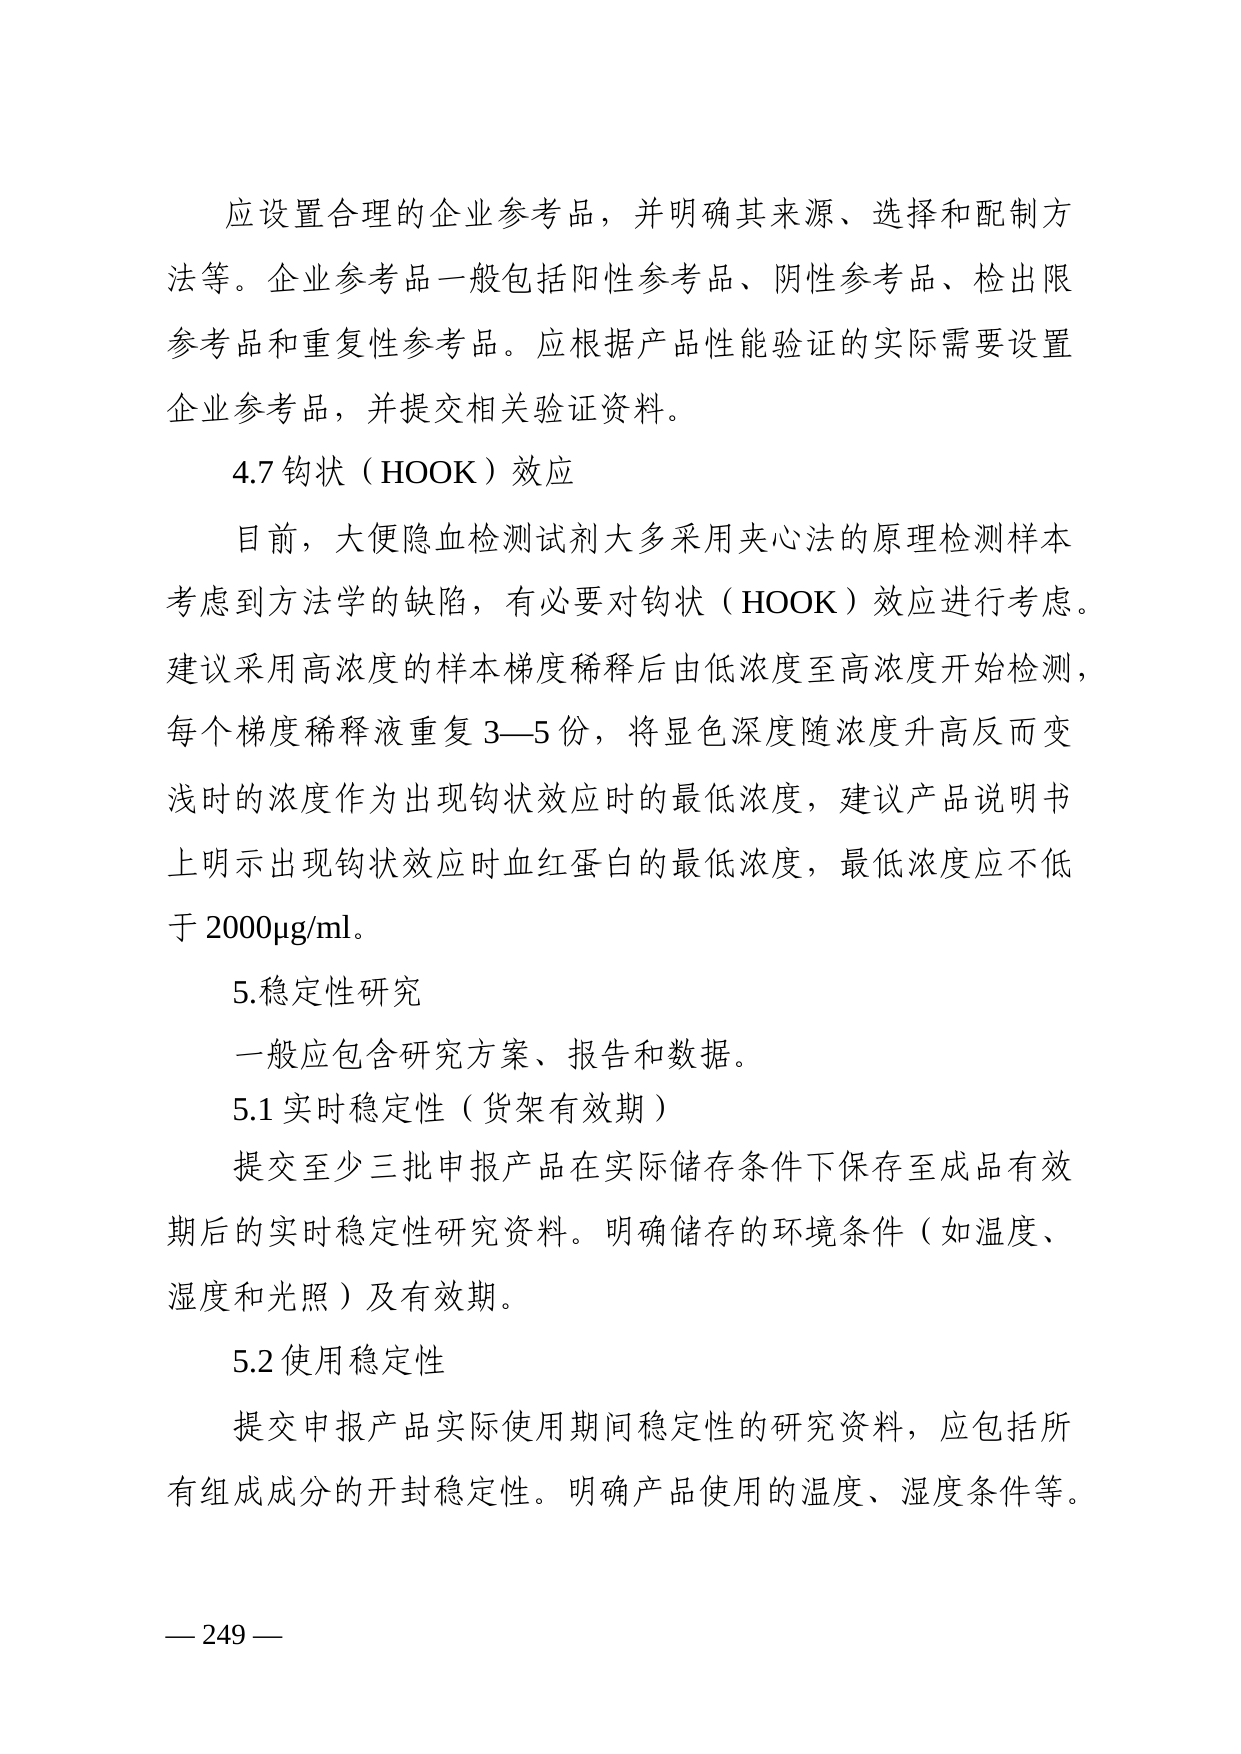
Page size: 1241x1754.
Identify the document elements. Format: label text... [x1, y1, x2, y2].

text 5.2使用稳定性 [165, 1327, 1075, 1392]
text 4.7钩状（HOOK）效应 [165, 438, 1075, 503]
text 应设置合理的企业参考品，并明确其来源、选择和配制方法等。企业参考品一般包括阳性参考品、阴性参考品、检出限参考品和重复性参考品。应根据产品性能验证的实际需要设置企业参考品，并提交相关验证资料。 [165, 178, 1075, 438]
text 5.稳定性研究 [165, 958, 1075, 1023]
text 5.1实时稳定性（货架有效期） [165, 1077, 1075, 1132]
text 提交至少三批申报产品在实际储存条件下保存至成品有效期后的实时稳定性研究资料。明确储存的环境条件（如温度、湿度和光照）及有效期。 [165, 1132, 1075, 1327]
text 一般应包含研究方案、报告和数据。 [165, 1023, 1075, 1077]
text 目前，大便隐血检测试剂大多采用夹心法的原理检测样本，考虑到方法学的缺陷，有必要对钩状（HOOK）效应进行考虑。建议采用高浓度的样本梯度稀释后由低浓度至高浓度开始检测，每个梯度稀释液重复3—5份，将显色深度随浓度升高反而变浅时的浓度作为出现钩状效应时的最低浓度，建议产品说明书上明示出现钩状效应时血红蛋白的最低浓度，最低浓度应不低于2000μg/ml。 [165, 503, 1075, 958]
text 提交申报产品实际使用期间稳定性的研究资料，应包括所有组成成分的开封稳定性。明确产品使用的温度、湿度条件等。 [165, 1392, 1075, 1522]
